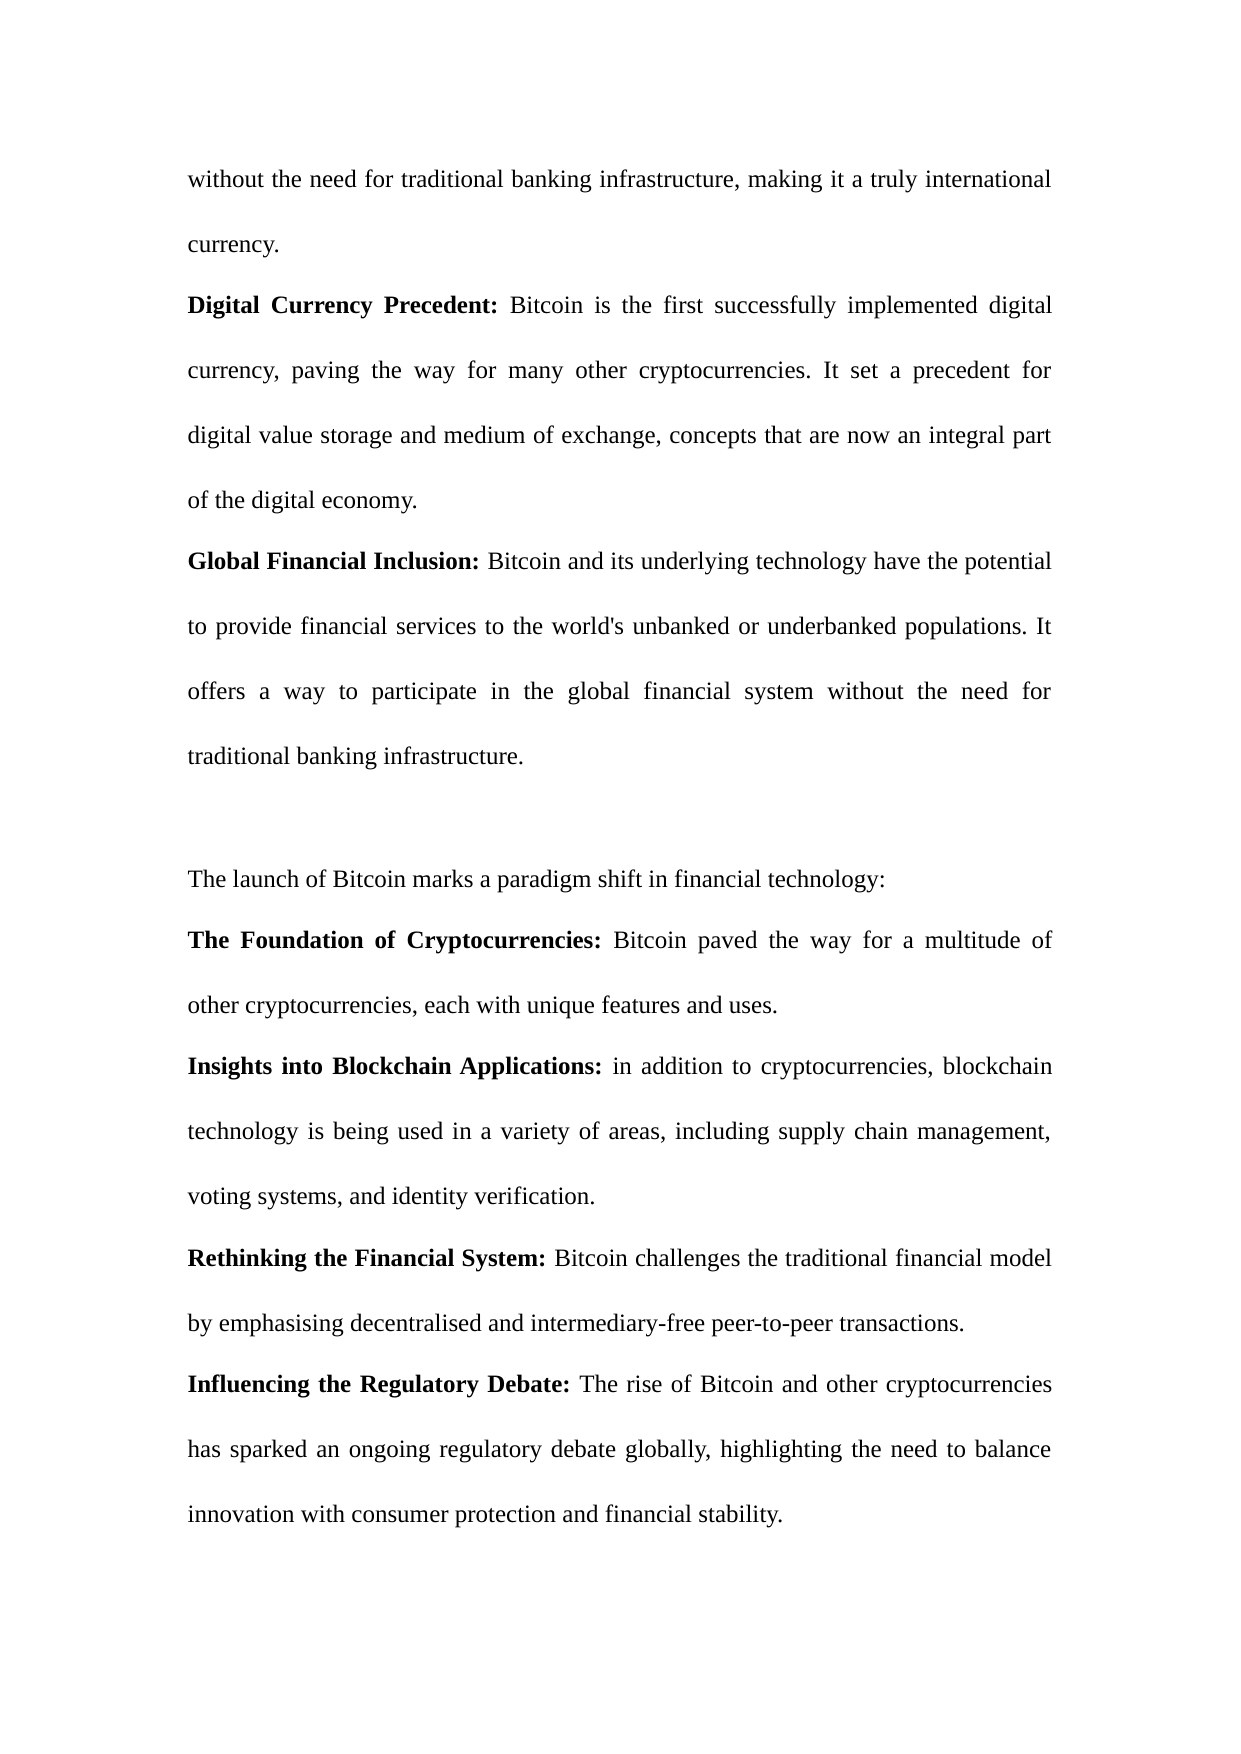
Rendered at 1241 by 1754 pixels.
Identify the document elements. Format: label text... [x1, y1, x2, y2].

text Influencing the Regulatory Debate: The rise of Bitcoin and other cryptocurrencies has sparked an ongoing regulatory debate globally, highlighting the need to balance innovation with consumer protection and financial stability. [187, 1367, 1053, 1529]
text Global Financial Inclusion: Bitcoin and its underlying technology have the potential to provide financial services to the world's unbanked or underbanked populations. It offers a way to participate in the global financial system without the need for traditional banking infrastructure. [187, 544, 1053, 772]
text The launch of Bitcoin marks a paradigm shift in financial technology: [187, 862, 1053, 894]
text The Foundation of Cryptocurrencies: Bitcoin paved the way for a multitude of other cryptocurrencies, each with unique features and uses. [187, 923, 1053, 1021]
text Digital Currency Precedent: Bitcoin is the first successfully implemented digital currency, paving the way for many other cryptocurrencies. It set a precedent for digital value storage and medium of exchange, concepts that are now an integral part of the digital economy. [187, 288, 1053, 516]
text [187, 162, 1053, 259]
text Insights into Blockchain Applications: in addition to cryptocurrencies, blockchain technology is being used in a variety of areas, including supply chain management, voting systems, and identity verification. [187, 1049, 1053, 1212]
text Rethinking the Financial System: Bitcoin challenges the traditional financial model by emphasising decentralised and intermediary-free peer-to-peer transactions. [187, 1241, 1053, 1338]
